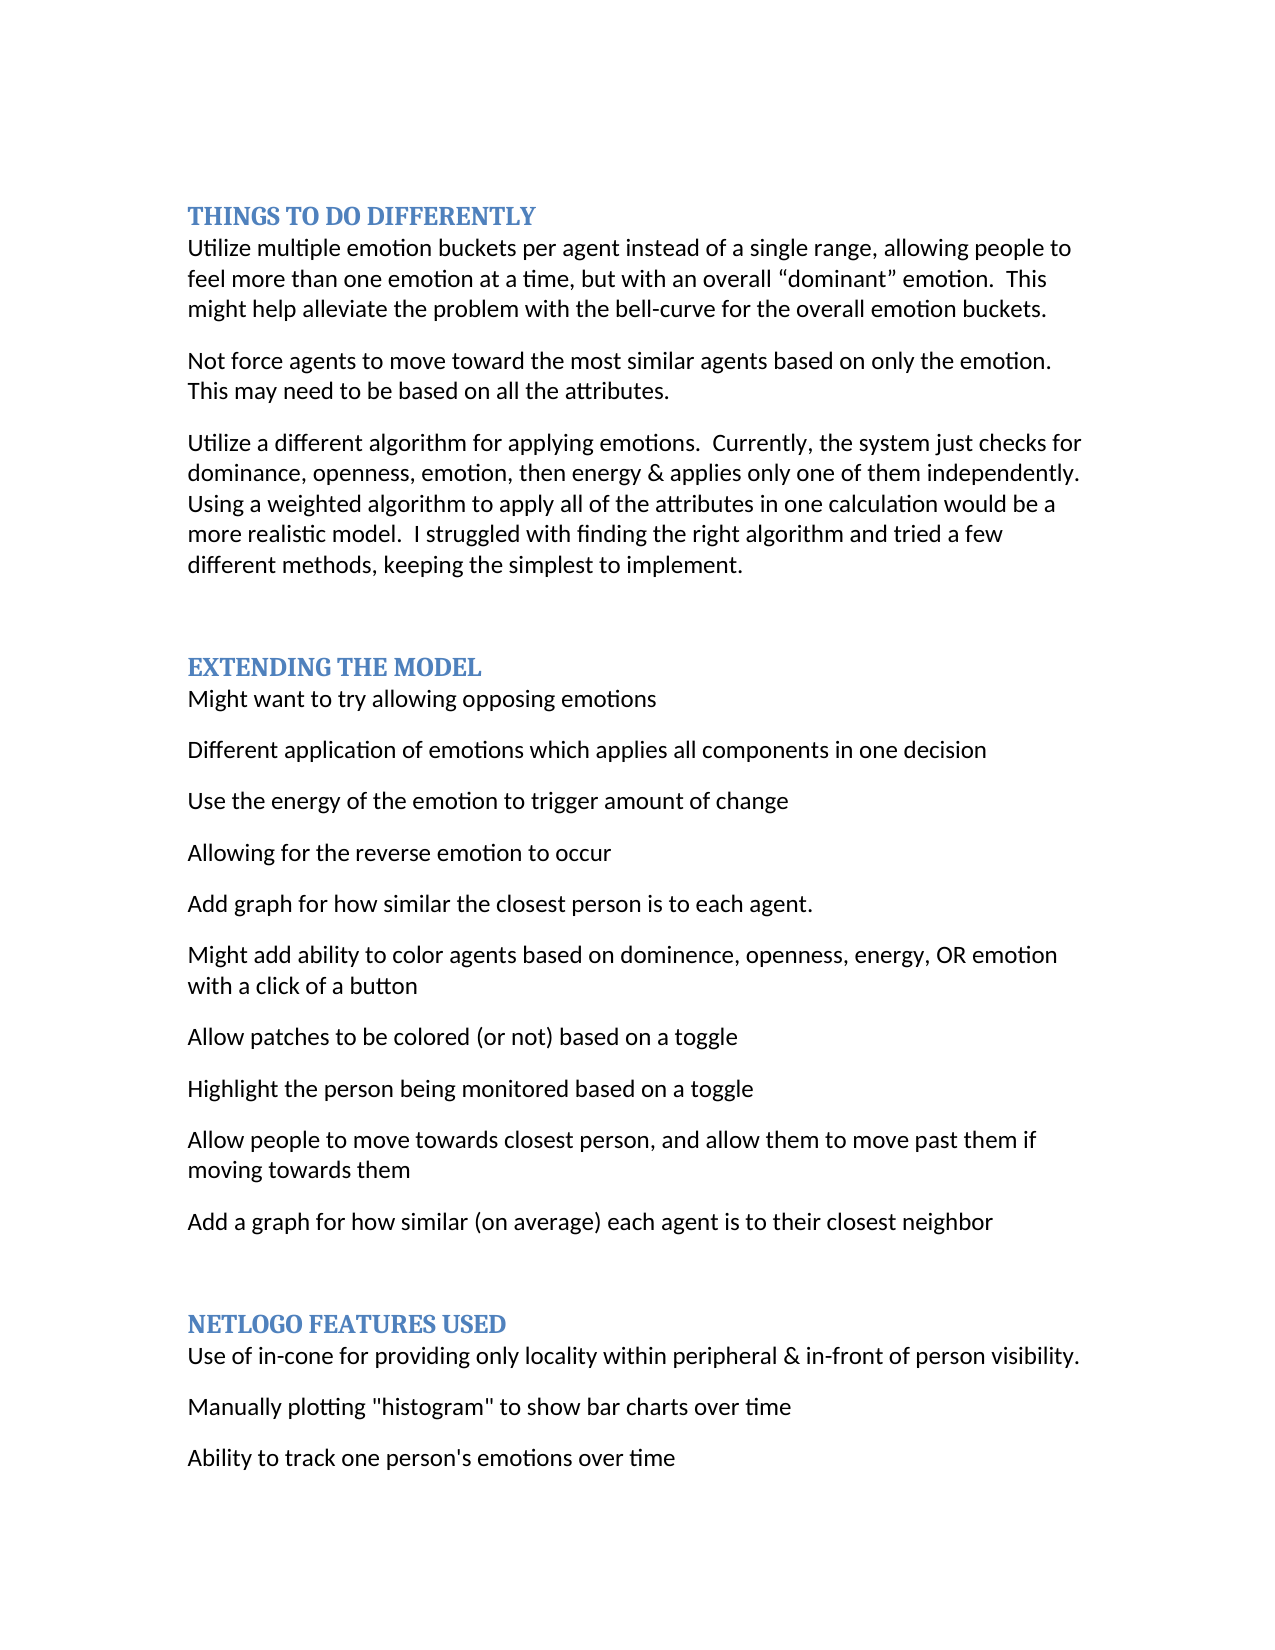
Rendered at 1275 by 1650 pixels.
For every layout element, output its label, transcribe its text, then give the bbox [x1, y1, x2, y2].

text Use the energy of the emotion to trigger amount of change [187, 785, 1087, 816]
text Allow people to move towards closest person, and allow them to move past them if moving towards them [187, 1124, 1087, 1185]
subtitle EXTENDING THE MODEL [187, 652, 1087, 683]
text Might want to try allowing opposing emotions [187, 683, 1087, 713]
text Add a graph for how similar (on average) each agent is to their closest neighbor [187, 1206, 1087, 1236]
text Highlight the person being monitored based on a toggle [187, 1073, 1087, 1103]
text Allow patches to be colored (or not) based on a toggle [187, 1021, 1087, 1052]
subtitle NETLOGO FEATURES USED [187, 1309, 1087, 1340]
text Utilize multiple emotion buckets per agent instead of a single range, allowing people to feel more than one emotion at a time, but with an overall “dominant” emotion. This might help alleviate the problem with the bell-curve for the overall emotion buckets. [187, 232, 1087, 324]
text Add graph for how similar the closest person is to each agent. [187, 888, 1087, 919]
text Different application of emotions which applies all components in one decision [187, 734, 1087, 764]
text Utilize a different algorithm for applying emotions. Currently, the system just checks for dominance, openness, emotion, then energy & applies only one of them independently. Using a weighted algorithm to apply all of the attributes in one calculation would be a more realistic model. I struggled with finding the right algorithm and tried a few different methods, keeping the simplest to implement. [187, 427, 1087, 579]
text Manually plotting "histogram" to show bar charts over time [187, 1391, 1087, 1422]
text Allowing for the reverse emotion to occur [187, 837, 1087, 867]
subtitle THINGS TO DO DIFFERENTLY [187, 201, 1087, 232]
text Use of in-cone for providing only locality within peripheral & in-front of person visibility. [187, 1340, 1087, 1370]
text Ability to track one person's emotions over time [187, 1442, 1087, 1473]
text Not force agents to move toward the most similar agents based on only the emotion. This may need to be based on all the attributes. [187, 345, 1087, 406]
text Might add ability to color agents based on dominence, openness, energy, OR emotion with a click of a button [187, 939, 1087, 1001]
